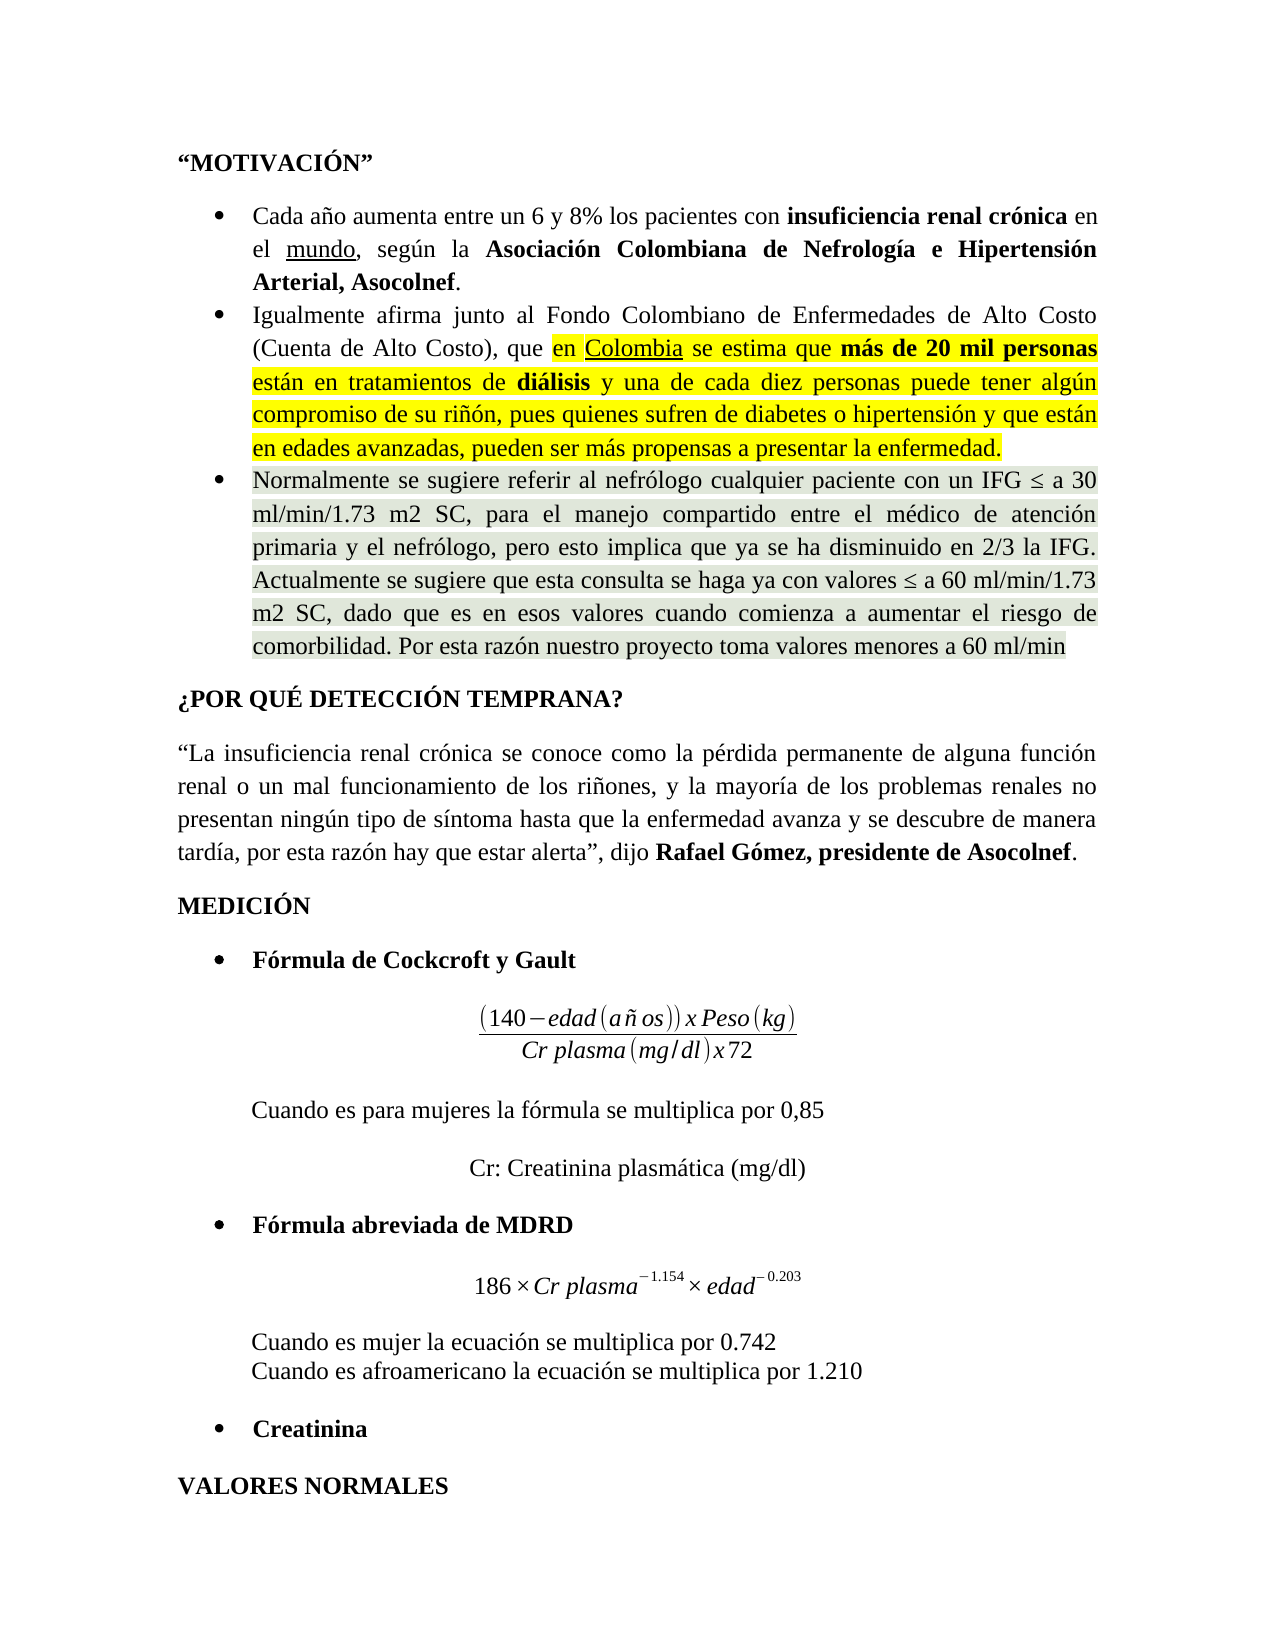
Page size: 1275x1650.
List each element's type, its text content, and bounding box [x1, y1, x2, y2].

text “La insuficiencia renal crónica se conoce como la pérdida permanente de alguna función renal o un mal funcionamiento de los riñones, y la mayoría de los problemas renales no presentan ningún tipo de síntoma hasta que la enfermedad avanza y se descubre de manera tardía, por esta razón hay que estar alerta”, dijo Rafael Gómez, presidente de Asocolnef. [177, 833, 1098, 866]
list Creatinina [215, 1414, 1098, 1442]
text ¿POR QUÉ DETECCIÓN TEMPRANA? [177, 684, 1098, 713]
list Fórmula de Cockcroft y Gault [215, 945, 1098, 974]
text Cuando es mujer la ecuación se multiplica por 0.742 [177, 1327, 1098, 1356]
text Cr: Creatinina plasmática (mg/dl) [177, 1153, 1098, 1181]
list Normalmente se sugiere referir al nefrólogo cualquier paciente con un IFG ≤ a 30 ml/min/1.73 m2 SC, para el manejo compartido entre el médico de atención primaria y el nefrólogo, pero esto implica que ya se ha disminuido en 2/3 la IFG. Actualmente se sugiere que esta consulta se haga ya con valores ≤ a 60 ml/min/1.73 m2 SC, dado que es en esos valores cuando comienza a aumentar el riesgo de comorbilidad. Por esta razón nuestro proyecto toma valores menores a 60 ml/min [215, 466, 1098, 659]
list Igualmente afirma junto al Fondo Colombiano de Enfermedades de Alto Costo (Cuenta de Alto Costo), que en Colombia se estima que más de 20 mil personas están en tratamientos de diálisis y una de cada diez personas puede tener algún compromiso de su riñón, pues quienes sufren de diabetes o hipertensión y que están en edades avanzadas, pueden ser más propensas a presentar la enfermedad. [215, 301, 1098, 461]
text Cuando es para mujeres la fórmula se multiplica por 0,85 [177, 1095, 1098, 1124]
text Cuando es afroamericano la ecuación se multiplica por 1.210 [177, 1356, 1098, 1385]
list Cada año aumenta entre un 6 y 8% los pacientes con insuficiencia renal crónica en el mundo, según la Asociación Colombiana de Nefrología e Hipertensión Arterial, Asocolnef. [215, 201, 1098, 296]
text VALORES NORMALES [177, 1471, 1098, 1500]
list Fórmula abreviada de MDRD [215, 1210, 1098, 1239]
text “MOTIVACIÓN” [177, 148, 1098, 176]
text MEDICIÓN [177, 891, 1098, 920]
